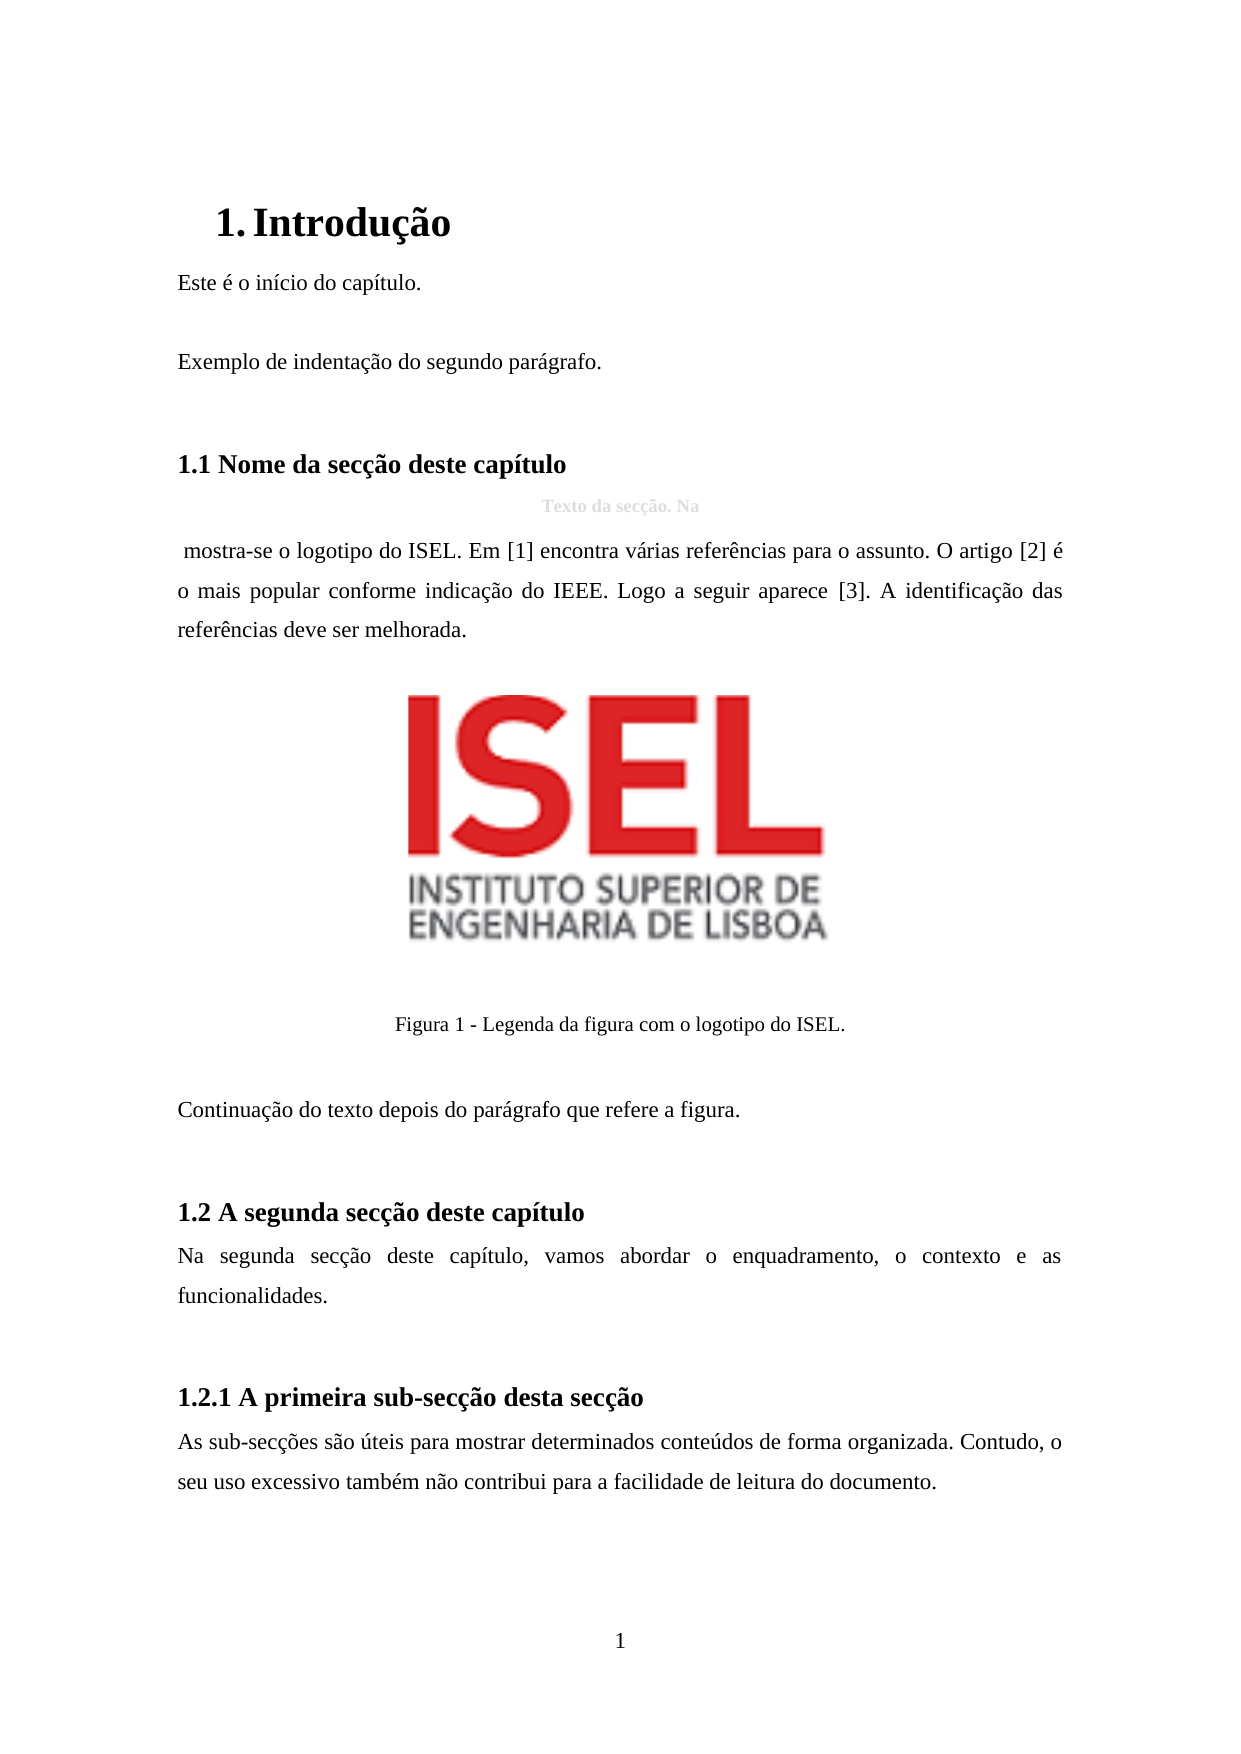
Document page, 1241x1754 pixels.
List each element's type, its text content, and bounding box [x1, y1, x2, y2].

subtitle 1.2 A segunda secção deste capítulo [177, 1196, 1063, 1227]
text Continuação do texto depois do parágrafo que refere a figura. [177, 1096, 1063, 1122]
text Figura 1 mostra-se o logotipo do ISEL. Em encontra várias referências para o assunto. O artigo é o mais popular conforme indicação do IEEE. Logo a seguir aparece. A identificação das referências deve ser melhorada. [177, 537, 1063, 643]
text Texto da secção. Na [177, 495, 1063, 516]
subtitle 1.1 Nome da secção deste capítulo [177, 448, 1063, 479]
text Exemplo de indentação do segundo parágrafo. [177, 348, 1063, 375]
text Na segunda secção deste capítulo, vamos abordar o enquadramento, o contexto e as funcionalidades. [177, 1242, 1063, 1308]
text Figura 1 - Legenda da figura com o logotipo do ISEL. [177, 1011, 1063, 1036]
subtitle 1.2.1 A primeira sub-secção desta secção [177, 1382, 1063, 1413]
picture [408, 695, 832, 956]
subtitle Introdução [215, 198, 1063, 246]
text As sub-secções são úteis para mostrar determinados conteúdos de forma organizada. Contudo, o seu uso excessivo também não contribui para a facilidade de leitura do documento. [177, 1428, 1063, 1494]
text Este é o início do capítulo. [177, 269, 1063, 296]
